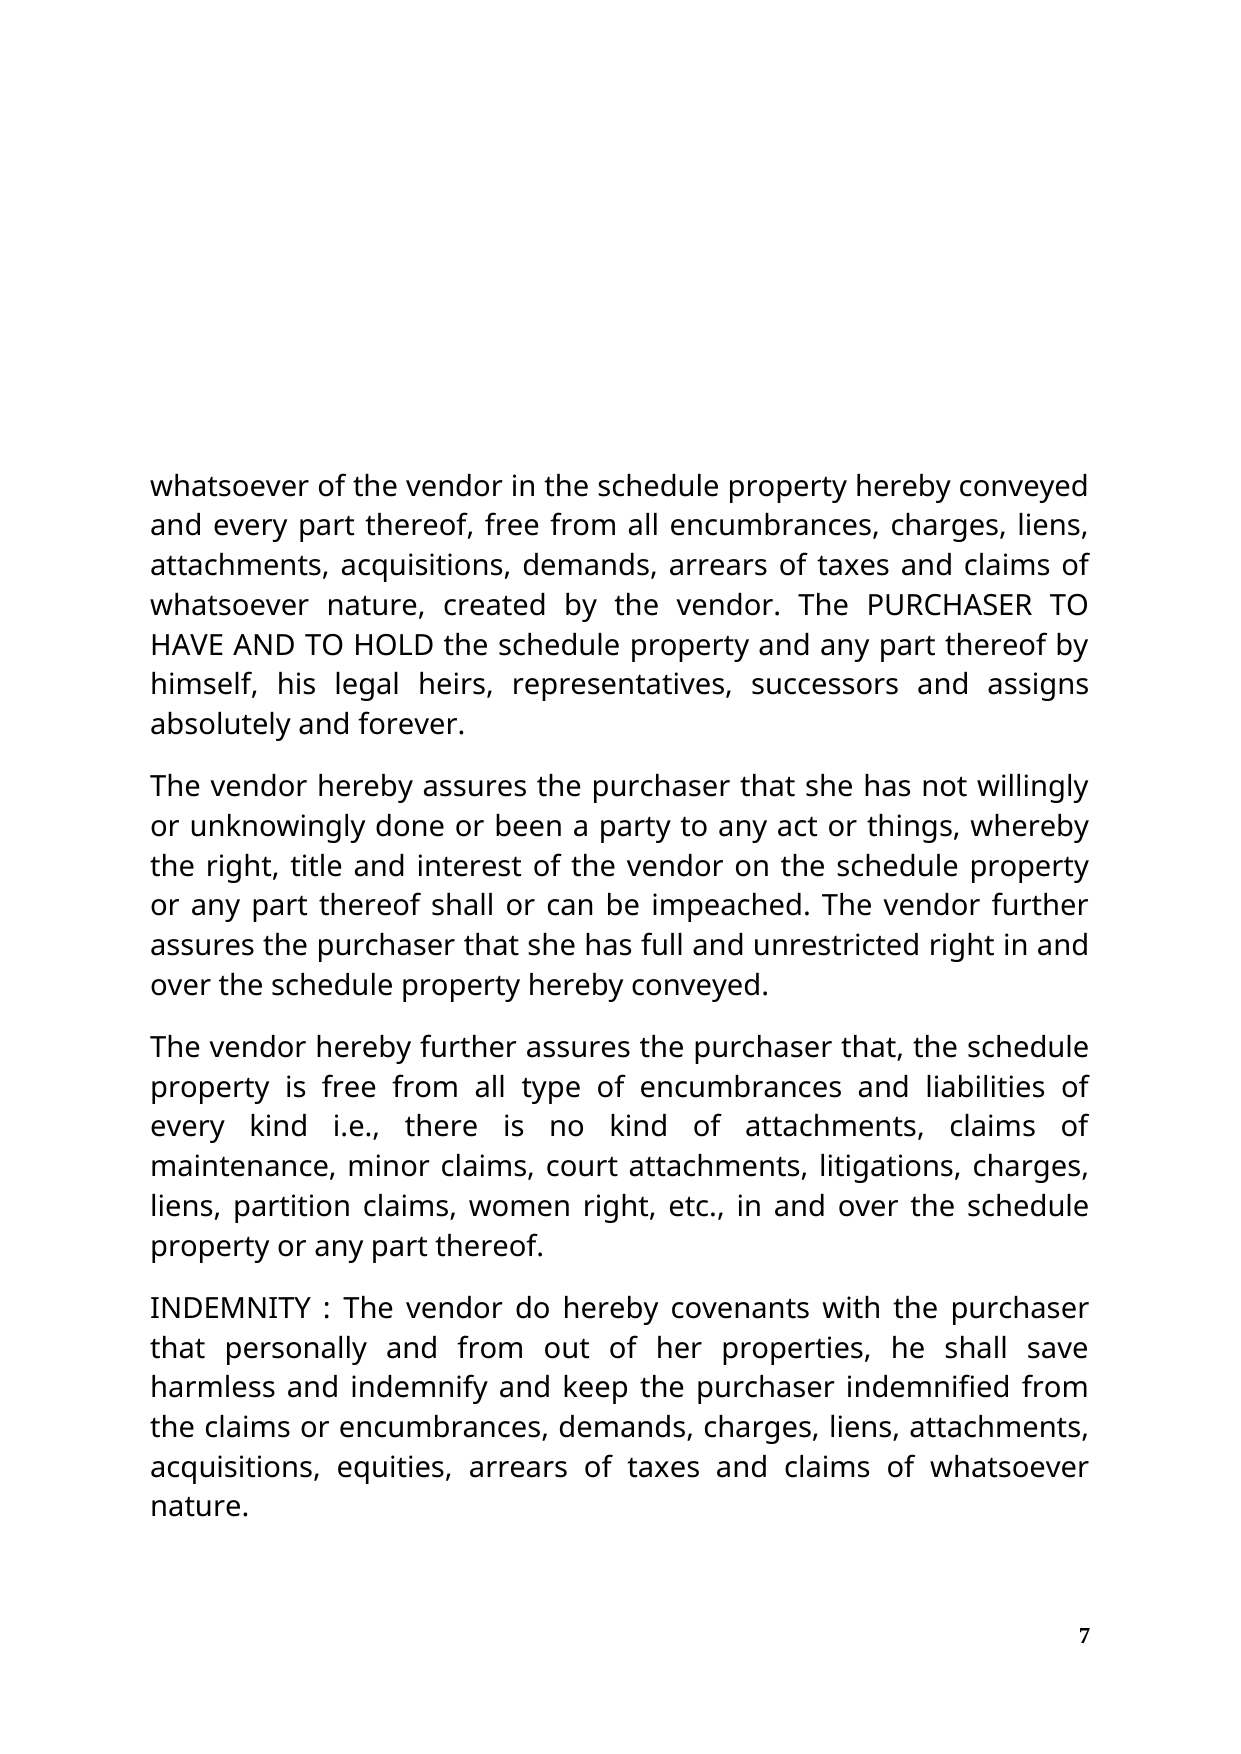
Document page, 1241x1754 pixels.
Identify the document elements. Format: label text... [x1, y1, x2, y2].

text The vendor hereby assures the purchaser that she has not willingly or unknowingly done or been a party to any act or things, whereby the right, title and interest of the vendor on the schedule property or any part thereof shall or can be impeached. The vendor further assures the purchaser that she has full and unrestricted right in and over the schedule property hereby conveyed. [150, 766, 1090, 1004]
text whatsoever of the vendor in the schedule property hereby conveyed and every part thereof, free from all encumbrances, charges, liens, attachments, acquisitions, demands, arrears of taxes and claims of whatsoever nature, created by the vendor. The PURCHASER TO HAVE AND TO HOLD the schedule property and any part thereof by himself, his legal heirs, representatives, successors and assigns absolutely and forever. [150, 465, 1090, 743]
text INDEMNITY : The vendor do hereby covenants with the purchaser that personally and from out of her properties, he shall save harmless and indemnify and keep the purchaser indemnified from the claims or encumbrances, demands, charges, liens, attachments, acquisitions, equities, arrears of taxes and claims of whatsoever nature. [150, 1287, 1090, 1525]
text The vendor hereby further assures the purchaser that, the schedule property is free from all type of encumbrances and liabilities of every kind i.e., there is no kind of attachments, claims of maintenance, minor claims, court attachments, litigations, charges, liens, partition claims, women right, etc., in and over the schedule property or any part thereof. [150, 1026, 1090, 1264]
